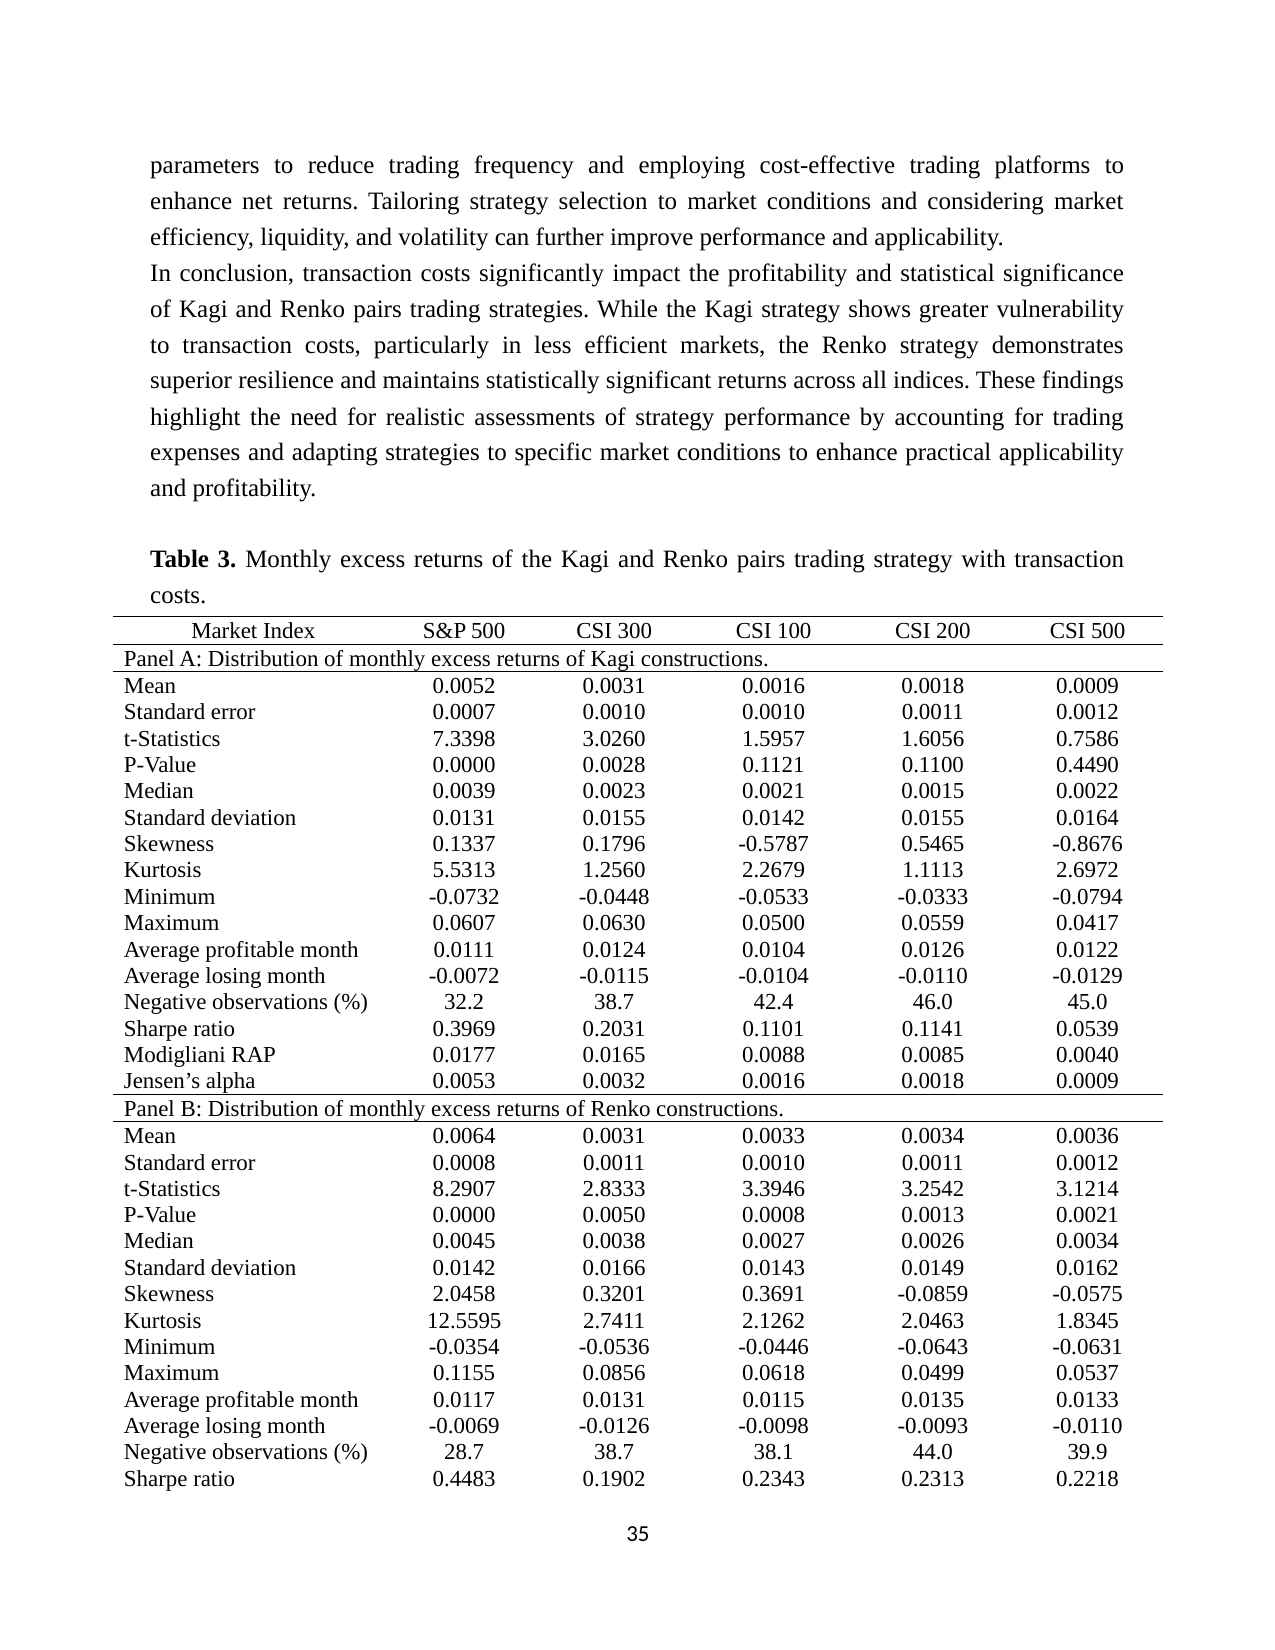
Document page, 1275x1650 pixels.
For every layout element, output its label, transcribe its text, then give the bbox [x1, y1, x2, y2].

table_cell 0.0111 [394, 936, 534, 962]
table_cell 0.0033 [694, 1122, 853, 1148]
table_cell Skewness [113, 1280, 394, 1307]
table_cell t-Statistics [113, 725, 394, 751]
table_cell Average losing month [113, 962, 394, 988]
table_header S&P 500 [394, 617, 534, 644]
table_cell 0.0155 [534, 804, 694, 830]
table_cell 0.0417 [1012, 909, 1162, 936]
table_cell Minimum [113, 883, 394, 909]
table_cell 32.2 [394, 988, 534, 1015]
table_cell -0.0448 [534, 883, 694, 909]
table_cell 0.0008 [394, 1149, 534, 1175]
table_cell 0.0122 [1012, 936, 1162, 962]
table_cell 0.0000 [394, 1201, 534, 1228]
table_cell Standard deviation [113, 804, 394, 830]
table_cell Negative observations (%) [113, 988, 394, 1015]
table_cell Standard deviation [113, 1254, 394, 1280]
table_cell 0.4483 [394, 1465, 534, 1491]
table_cell 2.7411 [534, 1307, 694, 1333]
table_cell 2.0463 [853, 1307, 1012, 1333]
table_cell 0.1902 [534, 1465, 694, 1491]
table_cell Sharpe ratio [113, 1015, 394, 1041]
table_cell -0.0536 [534, 1333, 694, 1359]
table_cell 42.4 [694, 988, 853, 1015]
table_cell 1.6056 [853, 725, 1012, 751]
table_cell 0.0142 [394, 1254, 534, 1280]
table_cell 44.0 [853, 1439, 1012, 1465]
table_cell 0.0856 [534, 1359, 694, 1386]
table_cell Maximum [113, 1359, 394, 1386]
table_cell P-Value [113, 751, 394, 777]
table_cell 0.0010 [694, 1149, 853, 1175]
table_cell -0.0093 [853, 1412, 1012, 1438]
table_cell 0.0164 [1012, 804, 1162, 830]
table_cell 0.0155 [853, 804, 1012, 830]
table_cell Standard error [113, 699, 394, 725]
table_cell 0.0537 [1012, 1359, 1162, 1386]
table_header CSI 300 [534, 617, 694, 644]
table_cell -0.0115 [534, 962, 694, 988]
table_cell Panel B: Distribution of monthly excess returns of Renko constructions. [113, 1095, 1162, 1121]
table_cell 2.2679 [694, 857, 853, 883]
table_cell 0.2343 [694, 1465, 853, 1491]
table_cell -0.0631 [1012, 1333, 1162, 1359]
table_cell 0.0016 [694, 672, 853, 698]
table_cell Kurtosis [113, 857, 394, 883]
table_cell 0.0500 [694, 909, 853, 936]
table_cell Average losing month [113, 1412, 394, 1438]
table_cell 0.0143 [694, 1254, 853, 1280]
table_cell Minimum [113, 1333, 394, 1359]
table_cell Average profitable month [113, 936, 394, 962]
table_cell 0.4490 [1012, 751, 1162, 777]
table_cell 0.3201 [534, 1280, 694, 1307]
table_cell 0.0009 [1012, 1068, 1162, 1094]
table_cell 0.2313 [853, 1465, 1012, 1491]
table_header CSI 200 [853, 617, 1012, 644]
table_cell 0.0133 [1012, 1386, 1162, 1412]
table_cell 5.5313 [394, 857, 534, 883]
table_cell 3.1214 [1012, 1175, 1162, 1201]
table_cell 0.0064 [394, 1122, 534, 1148]
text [150, 150, 1125, 251]
table_cell 0.0117 [394, 1386, 534, 1412]
table_cell 0.0630 [534, 909, 694, 936]
table_cell 0.0115 [694, 1386, 853, 1412]
table_cell -0.0643 [853, 1333, 1012, 1359]
table_cell 0.0011 [853, 699, 1012, 725]
table_cell 0.0034 [853, 1122, 1012, 1148]
table_cell 0.0088 [694, 1041, 853, 1067]
table_cell 0.0009 [1012, 672, 1162, 698]
table_cell 0.0499 [853, 1359, 1012, 1386]
table_cell 0.0131 [394, 804, 534, 830]
table_cell 0.0162 [1012, 1254, 1162, 1280]
table_cell 7.3398 [394, 725, 534, 751]
table_cell 3.0260 [534, 725, 694, 751]
table_cell 0.5465 [853, 830, 1012, 857]
table_cell Sharpe ratio [113, 1465, 394, 1491]
table_cell 2.1262 [694, 1307, 853, 1333]
table_cell -0.0732 [394, 883, 534, 909]
table_cell 39.9 [1012, 1439, 1162, 1465]
table_cell 0.0022 [1012, 778, 1162, 804]
table_cell 0.0165 [534, 1041, 694, 1067]
table_cell 0.0034 [1012, 1228, 1162, 1254]
table_cell Negative observations (%) [113, 1439, 394, 1465]
table_cell 0.0050 [534, 1201, 694, 1228]
table_cell 0.0149 [853, 1254, 1012, 1280]
table_cell 0.0012 [1012, 1149, 1162, 1175]
table_cell 0.1141 [853, 1015, 1012, 1041]
table_cell 0.0104 [694, 936, 853, 962]
table_header CSI 100 [694, 617, 853, 644]
table_cell 0.0177 [394, 1041, 534, 1067]
table_cell 0.0015 [853, 778, 1012, 804]
table_cell 0.1100 [853, 751, 1012, 777]
table_cell -0.0446 [694, 1333, 853, 1359]
table_cell 0.0045 [394, 1228, 534, 1254]
table_cell 0.0053 [394, 1068, 534, 1094]
table_cell 2.6972 [1012, 857, 1162, 883]
table_cell Maximum [113, 909, 394, 936]
table_cell 0.0032 [534, 1068, 694, 1094]
table_cell -0.0794 [1012, 883, 1162, 909]
table_cell 0.0011 [534, 1149, 694, 1175]
text In conclusion, transaction costs significantly impact the profitability and statistical significance of Kagi and Renko pairs trading strategies. While the Kagi strategy shows greater vulnerability to transaction costs, particularly in less efficient markets, the Renko strategy demonstrates superior resilience and maintains statistically significant returns across all indices. These findings highlight the need for realistic assessments of strategy performance by accounting for trading expenses and adapting strategies to specific market conditions to enhance practical applicability and profitability. [150, 258, 1125, 502]
table_cell 0.0135 [853, 1386, 1012, 1412]
table_cell 0.1337 [394, 830, 534, 857]
table_cell 0.0539 [1012, 1015, 1162, 1041]
table_cell 0.0010 [534, 699, 694, 725]
table_cell 0.0085 [853, 1041, 1012, 1067]
table_cell 0.0038 [534, 1228, 694, 1254]
table_cell 1.5957 [694, 725, 853, 751]
table_cell 38.7 [534, 988, 694, 1015]
table_cell -0.0098 [694, 1412, 853, 1438]
table_cell 0.0000 [394, 751, 534, 777]
table_cell 0.0618 [694, 1359, 853, 1386]
table_cell -0.0533 [694, 883, 853, 909]
table_cell 0.0559 [853, 909, 1012, 936]
table_cell Mean [113, 1122, 394, 1148]
table_cell P-Value [113, 1201, 394, 1228]
table_cell 0.3969 [394, 1015, 534, 1041]
table_cell 0.0166 [534, 1254, 694, 1280]
table_cell 0.3691 [694, 1280, 853, 1307]
table_cell 1.8345 [1012, 1307, 1162, 1333]
table_cell 0.1121 [694, 751, 853, 777]
table_cell Mean [113, 672, 394, 698]
table_cell 8.2907 [394, 1175, 534, 1201]
table_cell 0.7586 [1012, 725, 1162, 751]
table_cell 0.0027 [694, 1228, 853, 1254]
table_cell 38.7 [534, 1439, 694, 1465]
table_cell 0.1101 [694, 1015, 853, 1041]
table_cell 0.0007 [394, 699, 534, 725]
table_cell 45.0 [1012, 988, 1162, 1015]
table_cell -0.0859 [853, 1280, 1012, 1307]
table_cell 0.0126 [853, 936, 1012, 962]
table_cell Median [113, 1228, 394, 1254]
table_cell 0.0607 [394, 909, 534, 936]
table_cell 0.0018 [853, 672, 1012, 698]
table_cell 0.0124 [534, 936, 694, 962]
table_cell 3.2542 [853, 1175, 1012, 1201]
table_cell Standard error [113, 1149, 394, 1175]
table_cell -0.0110 [853, 962, 1012, 988]
table_cell 0.0013 [853, 1201, 1012, 1228]
text Table 3. Monthly excess returns of the Kagi and Renko pairs trading strategy with transaction costs. [150, 544, 1125, 609]
table_cell 0.0052 [394, 672, 534, 698]
table_cell 0.0131 [534, 1386, 694, 1412]
table_cell Average profitable month [113, 1386, 394, 1412]
table_cell -0.0072 [394, 962, 534, 988]
table_cell -0.0333 [853, 883, 1012, 909]
table_cell 0.1155 [394, 1359, 534, 1386]
table_cell 0.0031 [534, 1122, 694, 1148]
table_cell 2.0458 [394, 1280, 534, 1307]
table_cell Median [113, 778, 394, 804]
table_cell -0.0354 [394, 1333, 534, 1359]
table_cell 0.0010 [694, 699, 853, 725]
table_cell 0.0040 [1012, 1041, 1162, 1067]
table_cell 0.0021 [694, 778, 853, 804]
table_cell 0.0008 [694, 1201, 853, 1228]
table_cell 0.0012 [1012, 699, 1162, 725]
table_cell 0.0039 [394, 778, 534, 804]
table_cell -0.5787 [694, 830, 853, 857]
table_cell 38.1 [694, 1439, 853, 1465]
table_cell -0.0129 [1012, 962, 1162, 988]
table_cell 12.5595 [394, 1307, 534, 1333]
table_cell 46.0 [853, 988, 1012, 1015]
table_cell 0.2031 [534, 1015, 694, 1041]
table_cell 0.0016 [694, 1068, 853, 1094]
table_cell Jensen’s alpha [113, 1068, 394, 1094]
table_cell 0.0018 [853, 1068, 1012, 1094]
table_cell -0.8676 [1012, 830, 1162, 857]
table_cell Skewness [113, 830, 394, 857]
table_cell Kurtosis [113, 1307, 394, 1333]
table_cell 3.3946 [694, 1175, 853, 1201]
table_cell Modigliani RAP [113, 1041, 394, 1067]
table_cell 0.0036 [1012, 1122, 1162, 1148]
table_cell 28.7 [394, 1439, 534, 1465]
table_header Market Index [113, 617, 394, 644]
table_cell -0.0575 [1012, 1280, 1162, 1307]
table_cell 0.0011 [853, 1149, 1012, 1175]
table_cell 0.0142 [694, 804, 853, 830]
table_cell -0.0104 [694, 962, 853, 988]
table_cell -0.0110 [1012, 1412, 1162, 1438]
table_cell 0.1796 [534, 830, 694, 857]
table_cell 1.2560 [534, 857, 694, 883]
table_cell -0.0126 [534, 1412, 694, 1438]
table_cell Panel A: Distribution of monthly excess returns of Kagi constructions. [113, 645, 1162, 671]
table_cell -0.0069 [394, 1412, 534, 1438]
table_cell 0.0023 [534, 778, 694, 804]
table_cell 0.2218 [1012, 1465, 1162, 1491]
table_header CSI 500 [1012, 617, 1162, 644]
table_cell 0.0026 [853, 1228, 1012, 1254]
table_cell t-Statistics [113, 1175, 394, 1201]
table_cell 2.8333 [534, 1175, 694, 1201]
table_cell 0.0031 [534, 672, 694, 698]
table_cell 0.0021 [1012, 1201, 1162, 1228]
table_cell 0.0028 [534, 751, 694, 777]
table_cell 1.1113 [853, 857, 1012, 883]
